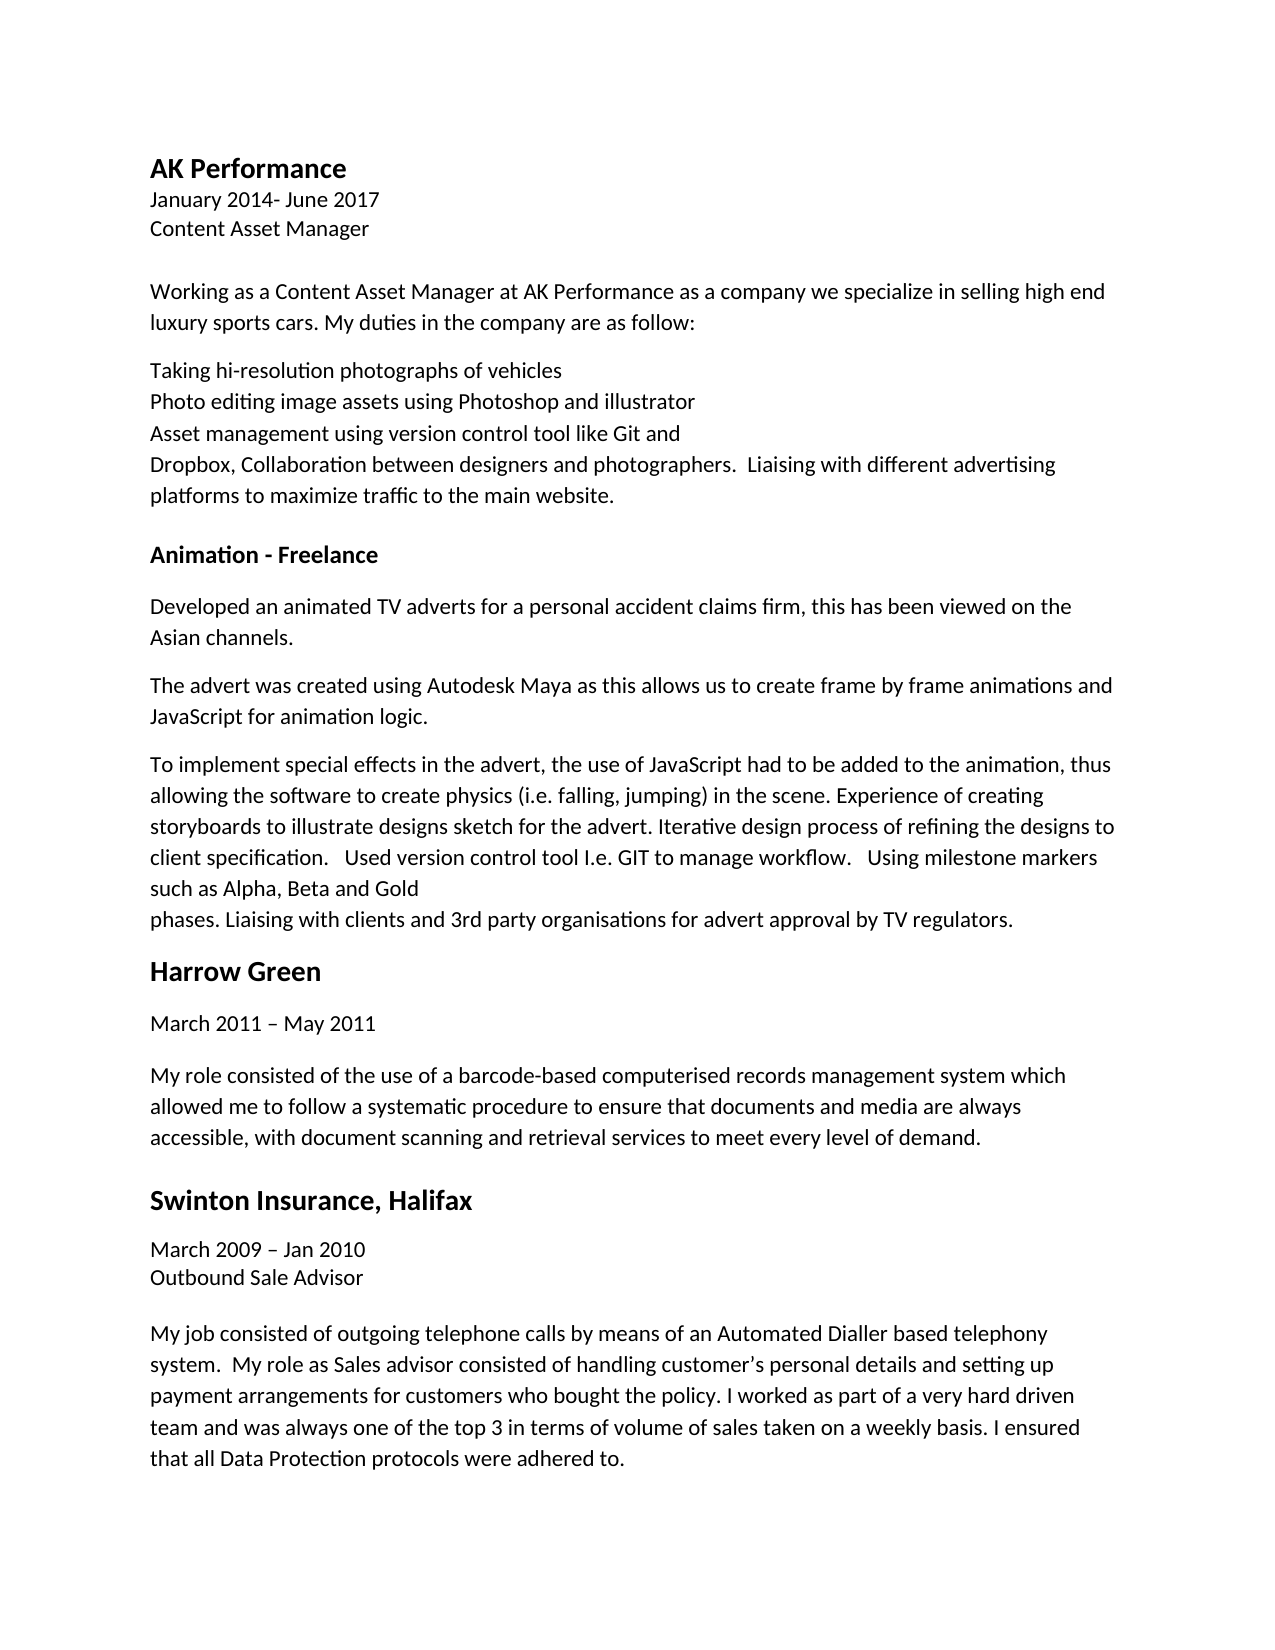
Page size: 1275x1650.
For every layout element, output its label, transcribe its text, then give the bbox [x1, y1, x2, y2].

text AK Performance [150, 150, 1125, 186]
text Swinton Insurance, Halifax [150, 1182, 1054, 1217]
text phases. Liaising with clients and 3rd party organisations for advert approval by TV regulators. [150, 905, 1125, 933]
text March 2009 – Jan 2010 [150, 1235, 1125, 1263]
text January 2014- June 2017 [150, 186, 1125, 214]
text To implement special effects in the advert, the use of JavaScript had to be added to the animation, thus allowing the software to create physics (i.e. falling, jumping) in the scene. Experience of creating storyboards to illustrate designs sketch for the advert. Iterative design process of refining the designs to client specification. Used version control tool I.e. GIT to manage workflow. Using milestone markers such as Alpha, Beta and Gold [150, 750, 1118, 902]
text Harrow Green [150, 953, 1125, 988]
text Asset management using version control tool like Git and [150, 419, 1125, 447]
text Developed an animated TV adverts for a personal accident claims firm, this has been viewed on the Asian channels. [150, 592, 1125, 651]
text My job consisted of outgoing telephone calls by means of an Automated Dialler based telephony system. My role as Sales advisor consisted of handling customer’s personal details and setting up payment arrangements for customers who bought the policy. I worked as part of a very hard driven team and was always one of the top 3 in terms of volume of sales taken on a weekly basis. I ensured that all Data Protection protocols were adhered to. [150, 1319, 1124, 1472]
text The advert was created using Autodesk Maya as this allows us to create frame by frame animations and JavaScript for animation logic. [150, 671, 1125, 730]
text Content Asset Manager [150, 214, 1125, 242]
text Animation - Freelance [150, 539, 1125, 570]
text Dropbox, Collaboration between designers and photographers. Liaising with different advertising platforms to maximize traffic to the main website. [150, 450, 1125, 509]
text Photo editing image assets using Photoshop and illustrator [150, 387, 1125, 415]
text Working as a Content Asset Manager at AK Performance as a company we specialize in selling high end luxury sports cars. My duties in the company are as follow: [150, 277, 1125, 336]
text March 2011 – May 2011 [150, 1009, 1125, 1037]
text Taking hi-resolution photographs of vehicles [150, 356, 1125, 384]
text Outbound Sale Advisor [150, 1263, 1125, 1291]
text My role consisted of the use of a barcode-based computerised records management system which allowed me to follow a systematic procedure to ensure that documents and media are always accessible, with document scanning and retrieval services to meet every level of demand. [150, 1061, 1125, 1151]
